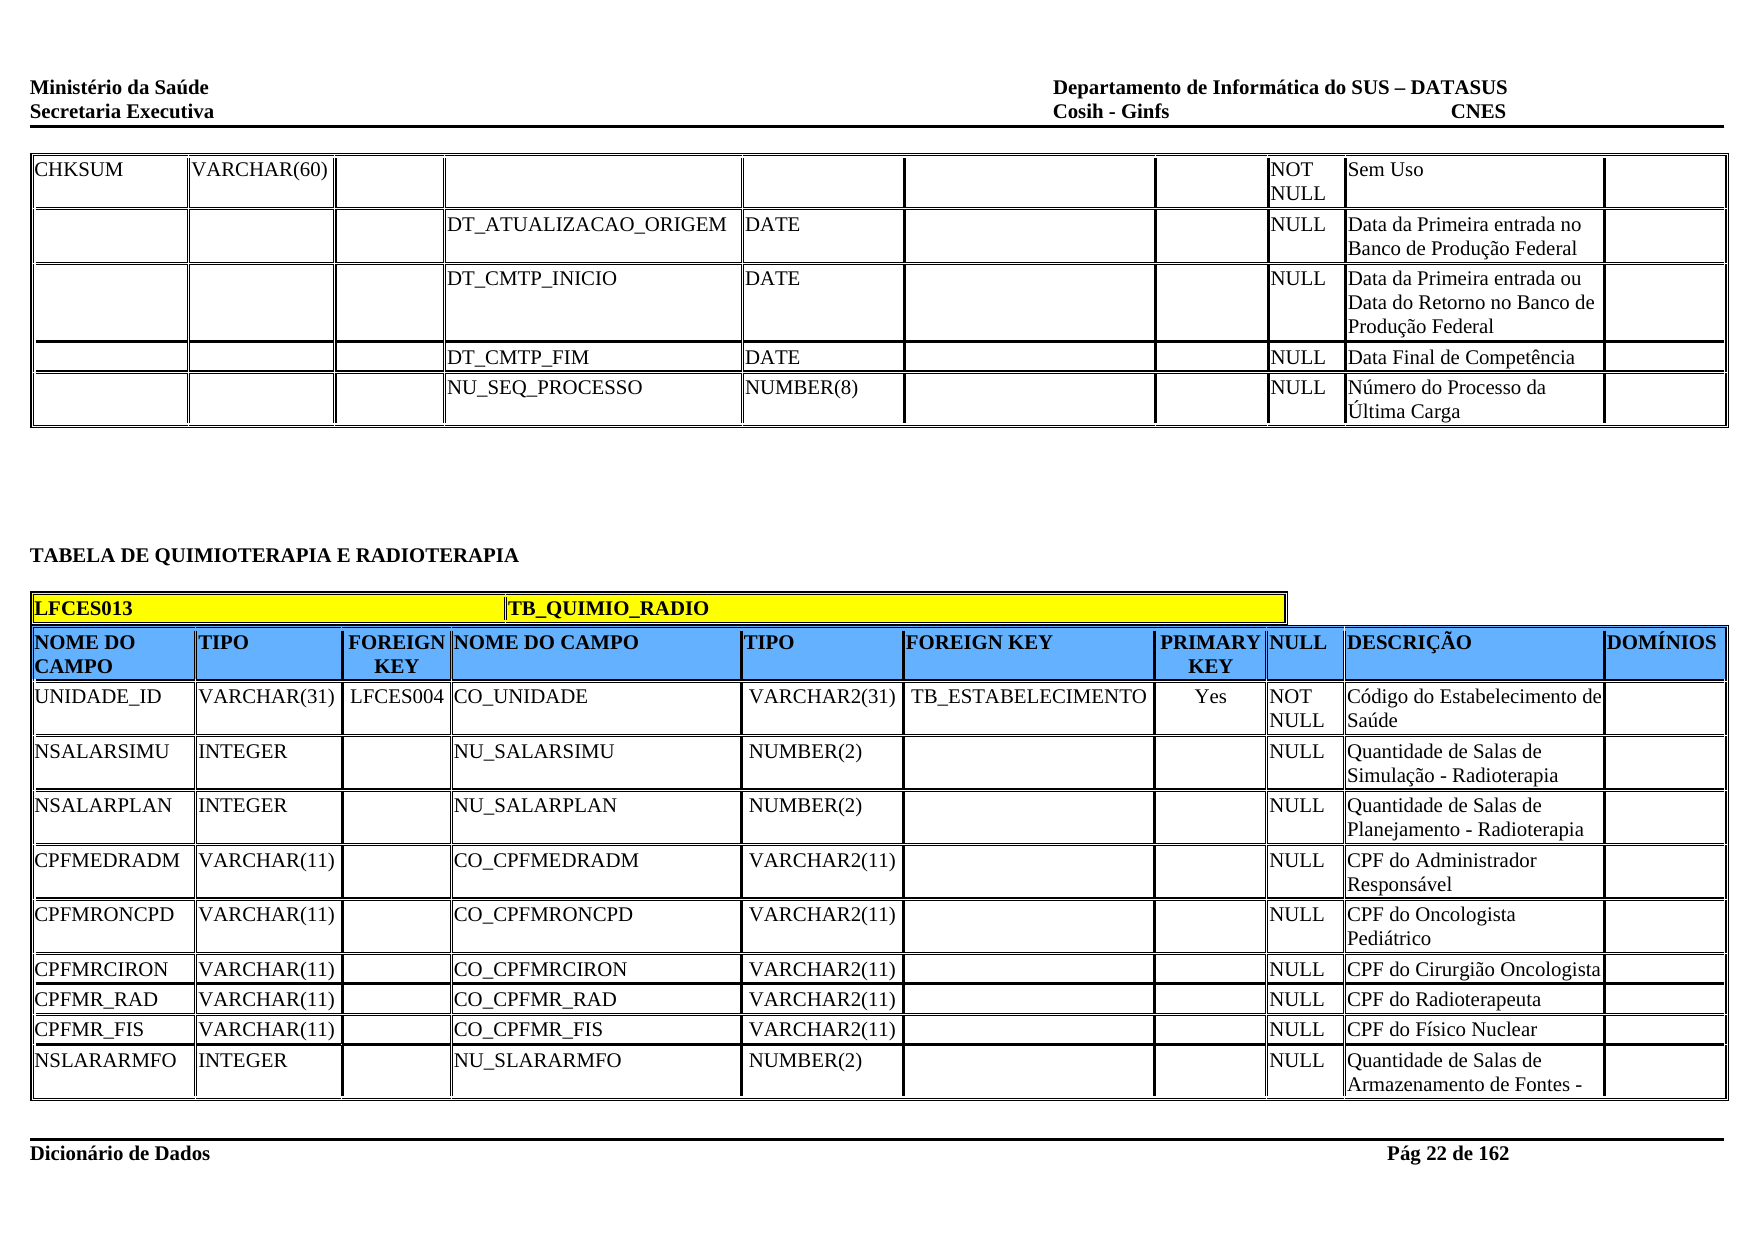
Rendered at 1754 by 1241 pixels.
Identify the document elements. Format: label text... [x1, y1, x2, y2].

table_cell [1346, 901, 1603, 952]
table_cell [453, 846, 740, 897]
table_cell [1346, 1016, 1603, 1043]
text TABELA DE QUIMIOTERAPIA E RADIOTERAPIA [29, 543, 1724, 567]
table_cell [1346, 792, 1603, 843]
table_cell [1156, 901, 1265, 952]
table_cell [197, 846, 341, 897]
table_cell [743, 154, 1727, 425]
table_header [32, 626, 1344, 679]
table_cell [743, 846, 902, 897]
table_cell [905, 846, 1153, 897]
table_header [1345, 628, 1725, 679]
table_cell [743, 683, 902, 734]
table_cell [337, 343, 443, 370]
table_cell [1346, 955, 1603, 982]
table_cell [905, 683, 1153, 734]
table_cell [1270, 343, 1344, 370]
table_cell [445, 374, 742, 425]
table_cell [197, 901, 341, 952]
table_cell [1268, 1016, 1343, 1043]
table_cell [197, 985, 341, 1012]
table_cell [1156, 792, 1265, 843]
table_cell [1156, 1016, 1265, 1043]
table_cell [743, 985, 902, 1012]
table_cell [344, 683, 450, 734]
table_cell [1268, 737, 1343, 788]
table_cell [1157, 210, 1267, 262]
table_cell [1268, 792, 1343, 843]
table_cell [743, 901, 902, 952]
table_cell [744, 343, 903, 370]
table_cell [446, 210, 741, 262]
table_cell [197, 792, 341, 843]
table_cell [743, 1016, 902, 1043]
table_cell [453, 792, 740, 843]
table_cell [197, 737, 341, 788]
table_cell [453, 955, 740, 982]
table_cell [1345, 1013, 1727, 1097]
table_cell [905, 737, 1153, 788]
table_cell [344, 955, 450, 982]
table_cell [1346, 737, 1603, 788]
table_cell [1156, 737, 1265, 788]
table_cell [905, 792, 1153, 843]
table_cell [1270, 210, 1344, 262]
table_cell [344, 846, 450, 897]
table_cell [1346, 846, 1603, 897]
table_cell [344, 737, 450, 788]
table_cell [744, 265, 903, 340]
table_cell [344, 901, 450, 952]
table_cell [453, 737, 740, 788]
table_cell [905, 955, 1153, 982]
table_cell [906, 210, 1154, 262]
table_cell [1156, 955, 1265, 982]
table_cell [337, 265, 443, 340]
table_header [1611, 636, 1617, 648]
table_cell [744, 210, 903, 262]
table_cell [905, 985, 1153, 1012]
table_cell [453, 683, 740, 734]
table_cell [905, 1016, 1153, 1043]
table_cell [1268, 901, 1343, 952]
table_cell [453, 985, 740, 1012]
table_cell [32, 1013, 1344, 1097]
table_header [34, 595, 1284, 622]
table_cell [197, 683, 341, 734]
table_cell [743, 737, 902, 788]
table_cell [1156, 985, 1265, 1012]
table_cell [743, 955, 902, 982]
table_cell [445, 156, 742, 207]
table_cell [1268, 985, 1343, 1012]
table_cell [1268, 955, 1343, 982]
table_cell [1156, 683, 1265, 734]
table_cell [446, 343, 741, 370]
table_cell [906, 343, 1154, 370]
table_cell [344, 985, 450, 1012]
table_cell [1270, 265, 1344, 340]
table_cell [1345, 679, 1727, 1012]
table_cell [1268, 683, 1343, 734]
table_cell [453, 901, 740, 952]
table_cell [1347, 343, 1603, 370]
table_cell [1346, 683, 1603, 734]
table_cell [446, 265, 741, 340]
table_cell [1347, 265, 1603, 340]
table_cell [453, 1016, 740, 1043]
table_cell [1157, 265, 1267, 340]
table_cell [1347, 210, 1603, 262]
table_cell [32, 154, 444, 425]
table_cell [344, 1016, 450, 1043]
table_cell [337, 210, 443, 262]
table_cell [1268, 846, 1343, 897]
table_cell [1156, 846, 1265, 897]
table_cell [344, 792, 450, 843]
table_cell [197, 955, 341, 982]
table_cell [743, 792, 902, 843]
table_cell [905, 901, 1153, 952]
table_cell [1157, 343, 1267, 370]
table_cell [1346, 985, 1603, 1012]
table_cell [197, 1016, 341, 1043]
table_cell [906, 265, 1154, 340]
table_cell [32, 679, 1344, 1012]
